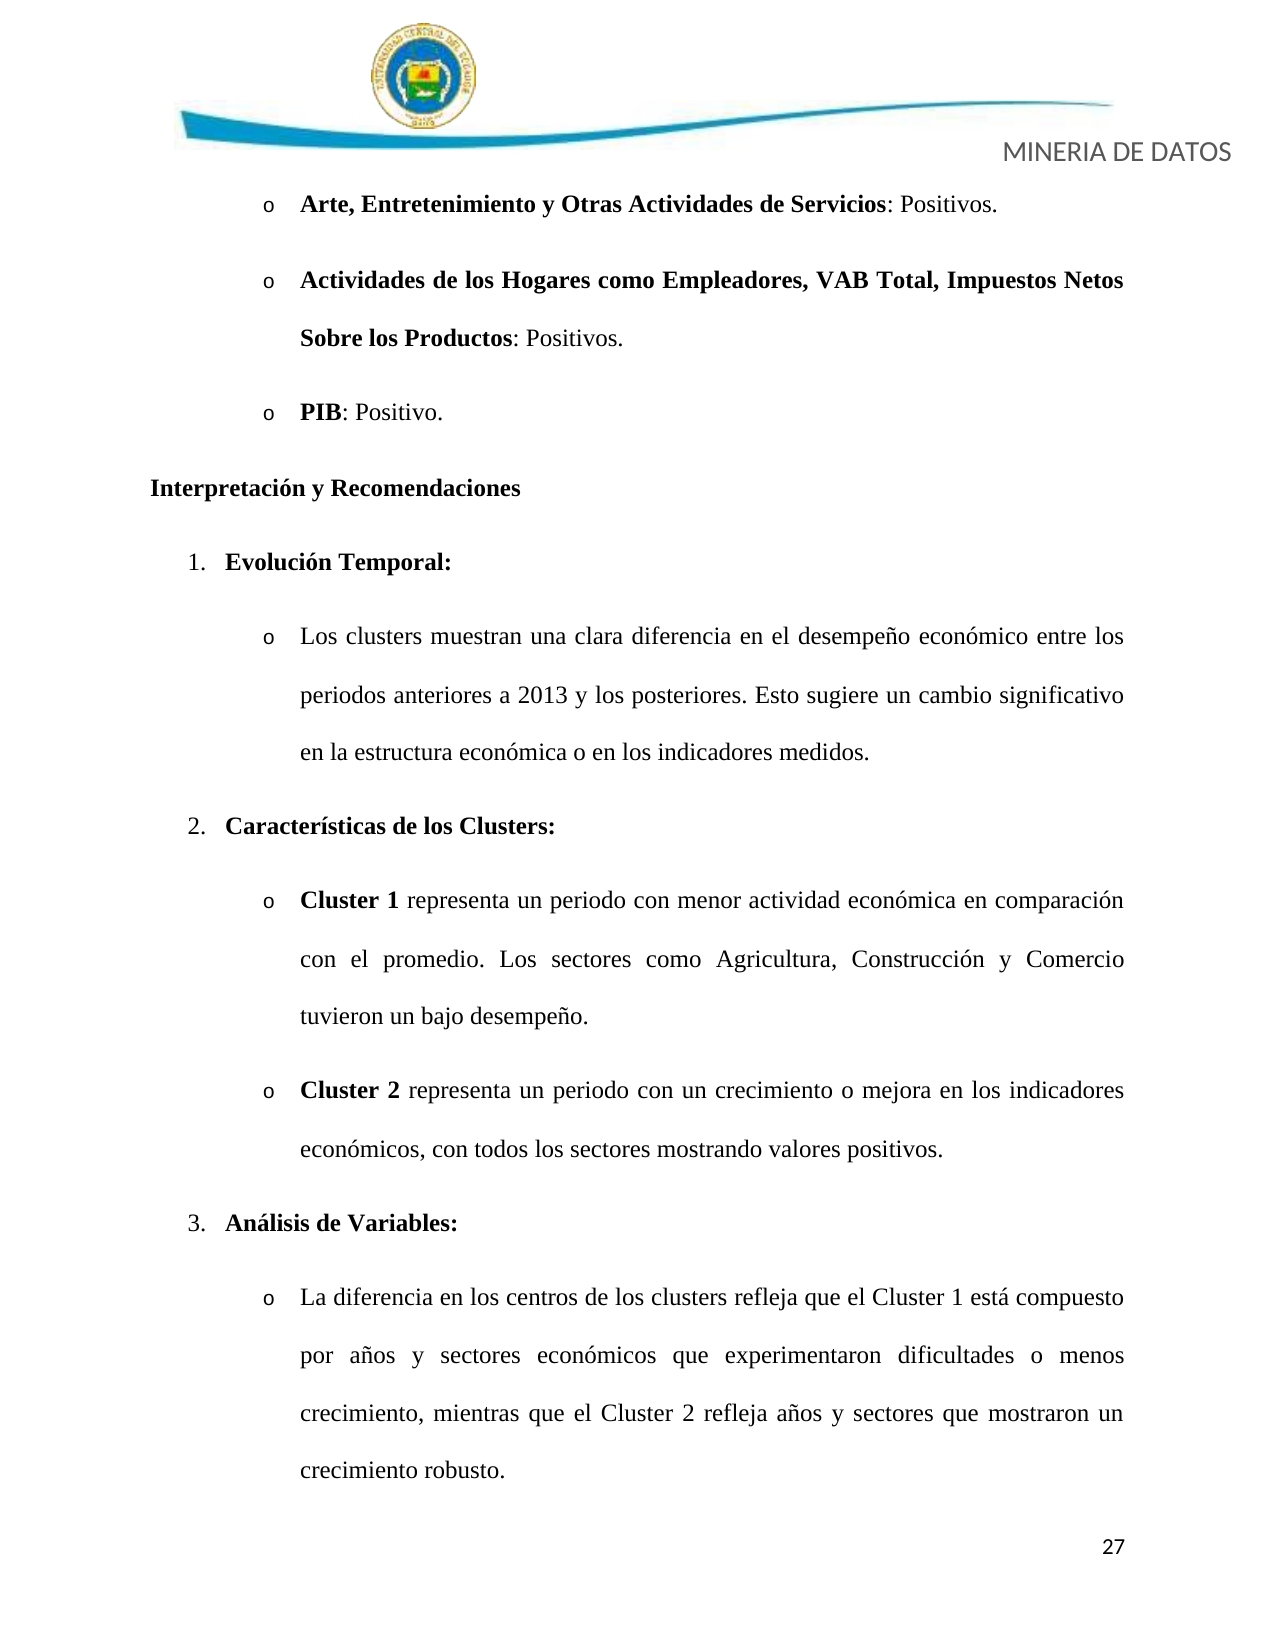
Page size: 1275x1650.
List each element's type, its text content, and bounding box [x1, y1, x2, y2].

list Características de los Clusters: [187, 811, 1125, 840]
list Arte, Entretenimiento y Otras Actividades de Servicios: Positivos. [262, 189, 1125, 218]
text Interpretación y Recomendaciones [150, 473, 1125, 502]
list La diferencia en los centros de los clusters refleja que el Cluster 1 está compuesto por años y sectores económicos que experimentaron dificultades o menos crecimiento, mientras que el Cluster 2 refleja años y sectores que mostraron un crecimiento robusto. [262, 1282, 1125, 1484]
list Cluster 1 representa un periodo con menor actividad económica en comparación con el promedio. Los sectores como Agricultura, Construcción y Comercio tuvieron un bajo desempeño. [262, 886, 1125, 1030]
list Cluster 2 representa un periodo con un crecimiento o mejora en los indicadores económicos, con todos los sectores mostrando valores positivos. [262, 1076, 1125, 1163]
list PIB: Positivo. [262, 397, 1125, 427]
picture [174, 23, 1114, 150]
list Análisis de Variables: [187, 1208, 1125, 1237]
list Evolución Temporal: [187, 547, 1125, 576]
list Los clusters muestran una clara diferencia en el desempeño económico entre los periodos anteriores a 2013 y los posteriores. Esto sugiere un cambio significativo en la estructura económica o en los indicadores medidos. [262, 621, 1125, 766]
list Actividades de los Hogares como Empleadores, VAB Total, Impuestos Netos Sobre los Productos: Positivos. [262, 265, 1125, 352]
